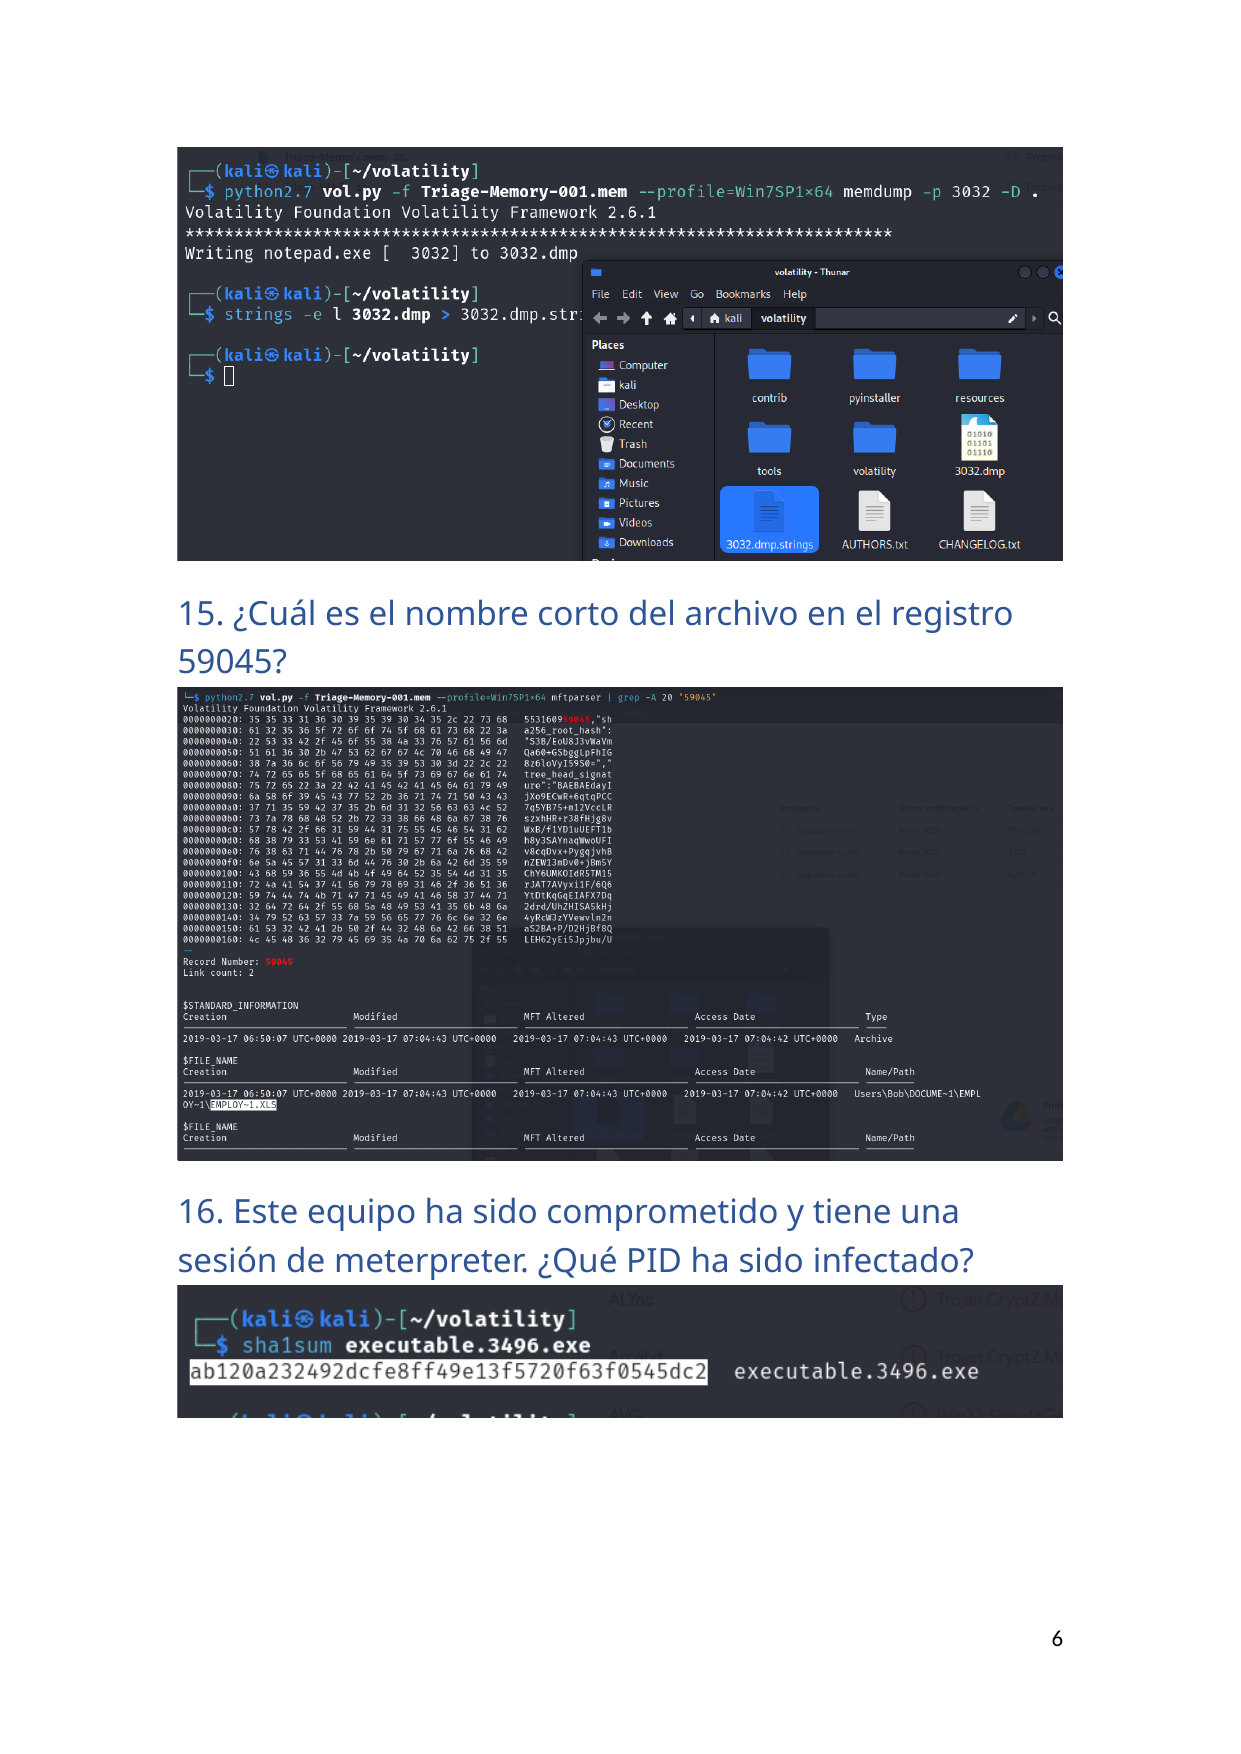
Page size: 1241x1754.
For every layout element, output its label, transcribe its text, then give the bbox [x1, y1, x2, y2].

picture [177, 687, 1063, 1161]
subtitle 15. ¿Cuál es el nombre corto del archivo en el registro 59045? [177, 589, 1063, 684]
picture [177, 1285, 1063, 1418]
subtitle 16. Este equipo ha sido comprometido y tiene una sesión de meterpreter. ¿Qué PID ha sido infectado? [177, 1188, 1063, 1282]
picture [177, 147, 1063, 561]
